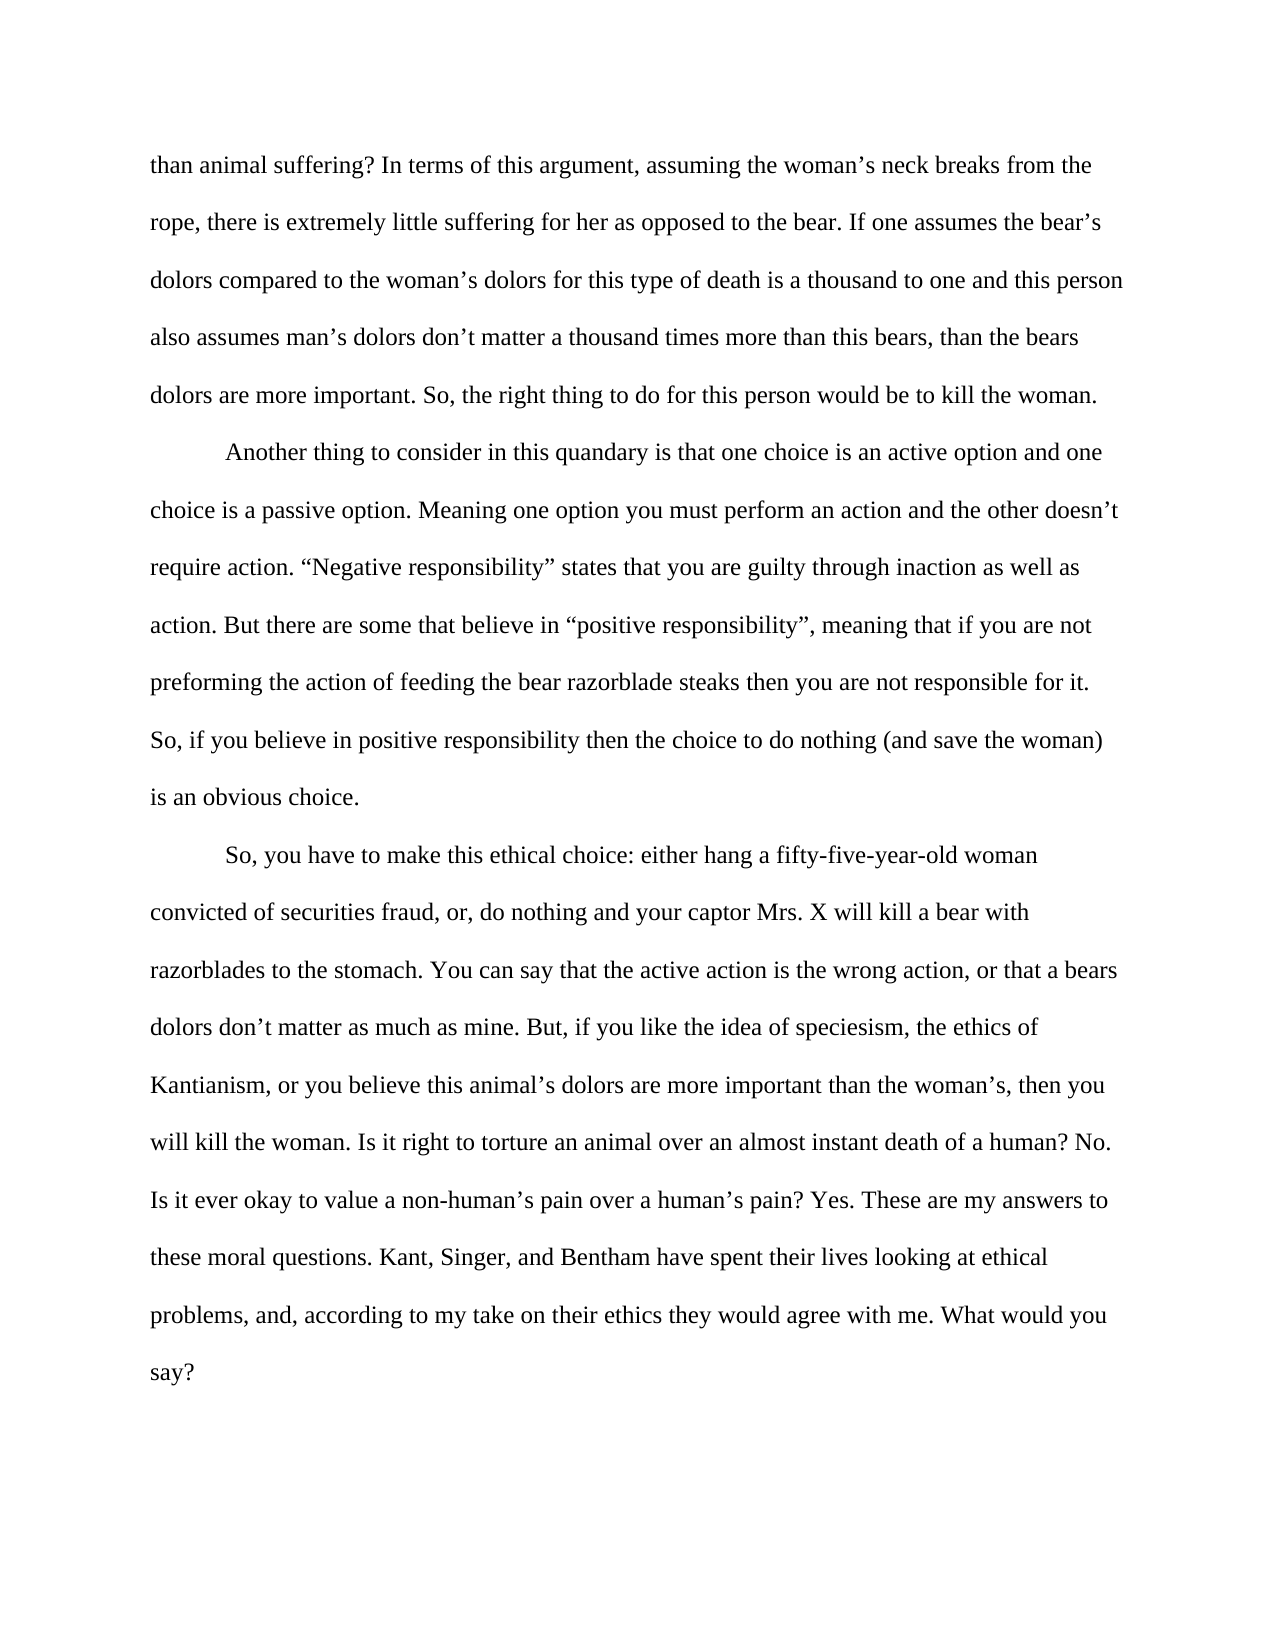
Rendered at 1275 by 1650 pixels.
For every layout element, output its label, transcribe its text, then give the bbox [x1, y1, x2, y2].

text Another thing to consider in this quandary is that one choice is an active option and one choice is a passive option. Meaning one option you must perform an action and the other doesn’t require action. “Negative responsibility” states that you are guilty through inaction as well as action. But there are some that believe in “positive responsibility”, meaning that if you are not preforming the action of feeding the bear razorblade steaks then you are not responsible for it. So, if you believe in positive responsibility then the choice to do nothing (and save the woman) is an obvious choice. [150, 437, 1125, 811]
text So, you have to make this ethical choice: either hang a fifty-five-year-old woman convicted of securities fraud, or, do nothing and your captor Mrs. X will kill a bear with razorblades to the stomach. You can say that the active action is the wrong action, or that a bears dolors don’t matter as much as mine. But, if you like the idea of speciesism, the ethics of Kantianism, or you believe this animal’s dolors are more important than the woman’s, then you will kill the woman. Is it right to torture an animal over an almost instant death of a human? No. Is it ever okay to value a non-human’s pain over a human’s pain? Yes. These are my answers to these moral questions. Kant, Singer, and Bentham have spent their lives looking at ethical problems, and, according to my take on their ethics they would agree with me. What would you say? [150, 840, 1125, 1386]
